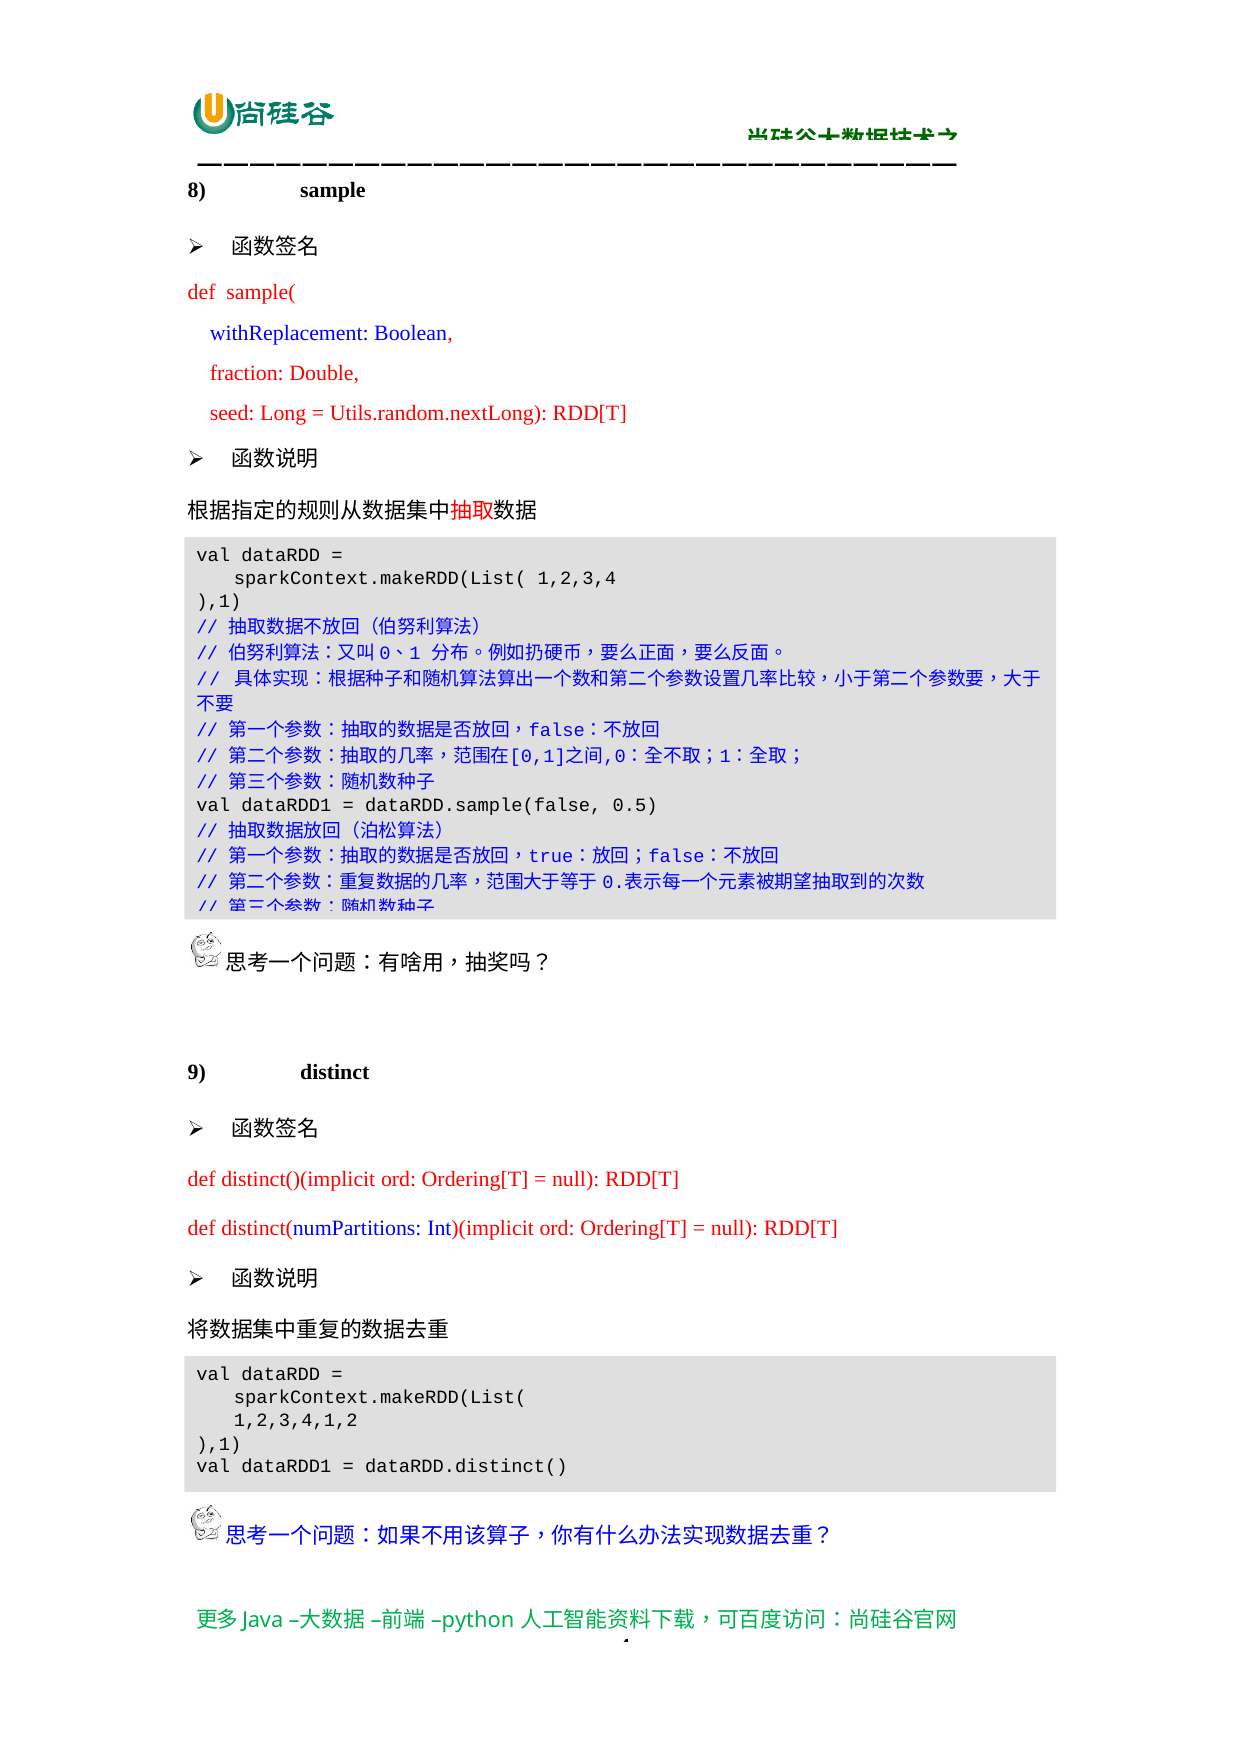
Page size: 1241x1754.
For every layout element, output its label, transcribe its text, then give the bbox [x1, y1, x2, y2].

list 函数签名 [187, 231, 1080, 261]
text 将数据集中重复的数据去重 [187, 1314, 1080, 1344]
text def distinct()(implicit ord: Ordering[T] = null): RDD[T] [187, 1166, 1080, 1191]
list 函数说明 [187, 1262, 1080, 1292]
subtitle distinct [187, 1059, 1080, 1084]
text 思考一个问题：有啥用，抽奖吗？ [225, 947, 1080, 977]
text def sample( withReplacement: Boolean, fraction: Double, [187, 279, 454, 385]
text 根据指定的规则从数据集中抽取数据 [187, 495, 1080, 525]
text def distinct(numPartitions: Int)(implicit ord: Ordering[T] = null): RDD[T] [187, 1215, 1080, 1240]
picture [189, 932, 222, 968]
list 函数签名 [187, 1113, 1080, 1143]
subtitle sample [187, 177, 1080, 203]
text seed: Long = Utils.random.nextLong): RDD[T] [209, 401, 1080, 425]
list 函数说明 [187, 443, 1080, 473]
text 思考一个问题：如果不用该算子，你有什么办法实现数据去重？ [225, 1520, 1080, 1549]
picture [189, 1504, 222, 1541]
picture [187, 88, 338, 138]
